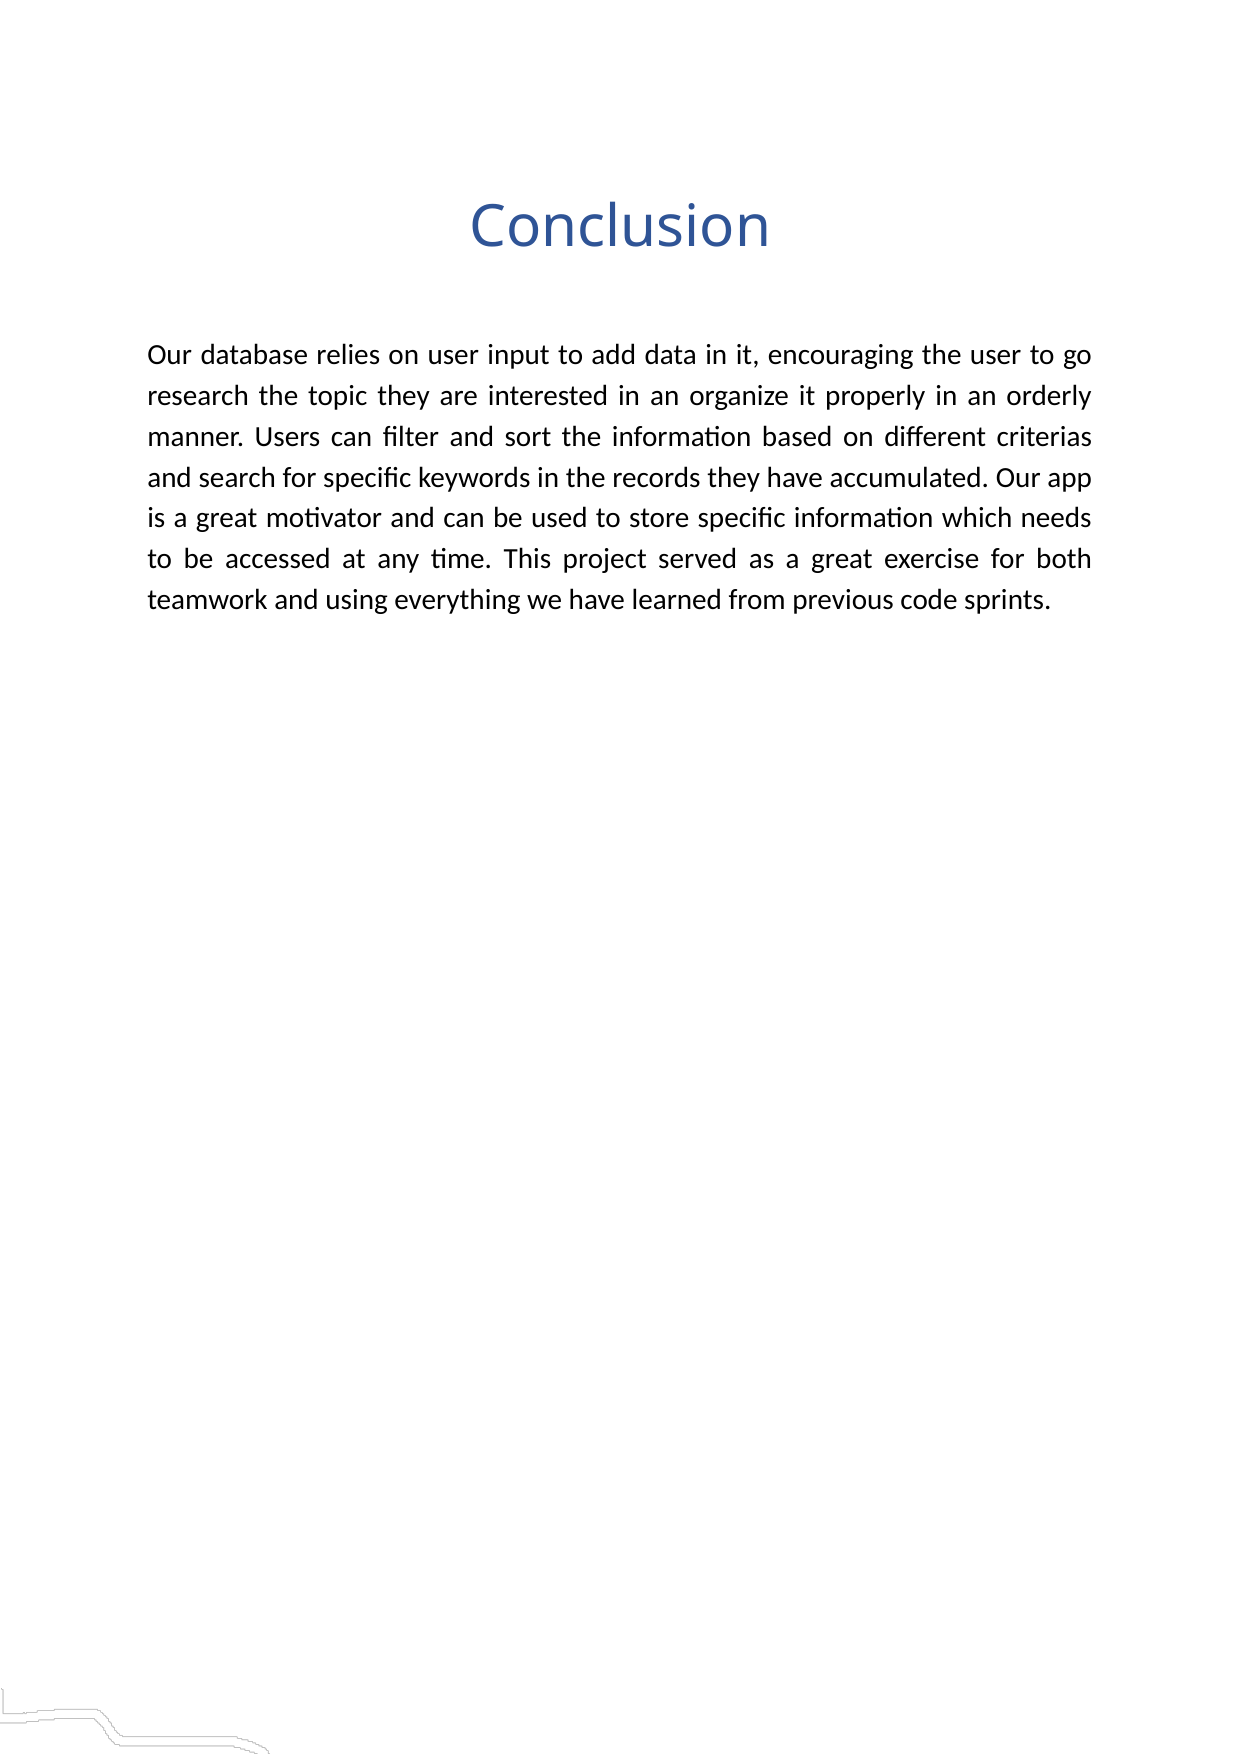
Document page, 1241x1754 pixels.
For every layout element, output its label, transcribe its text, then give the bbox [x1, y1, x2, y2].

text Our database relies on user input to add data in it, encouraging the user to go research the topic they are interested in an organize it properly in an orderly manner. Users can filter and sort the information based on different criterias and search for specific keywords in the records they have accumulated. Our app is a great motivator and can be used to store specific information which needs to be accessed at any time. This project served as a great exercise for both teamwork and using everything we have learned from previous code sprints. [147, 336, 1093, 617]
subtitle Conclusion [147, 184, 1093, 264]
picture [0, 1688, 315, 1754]
